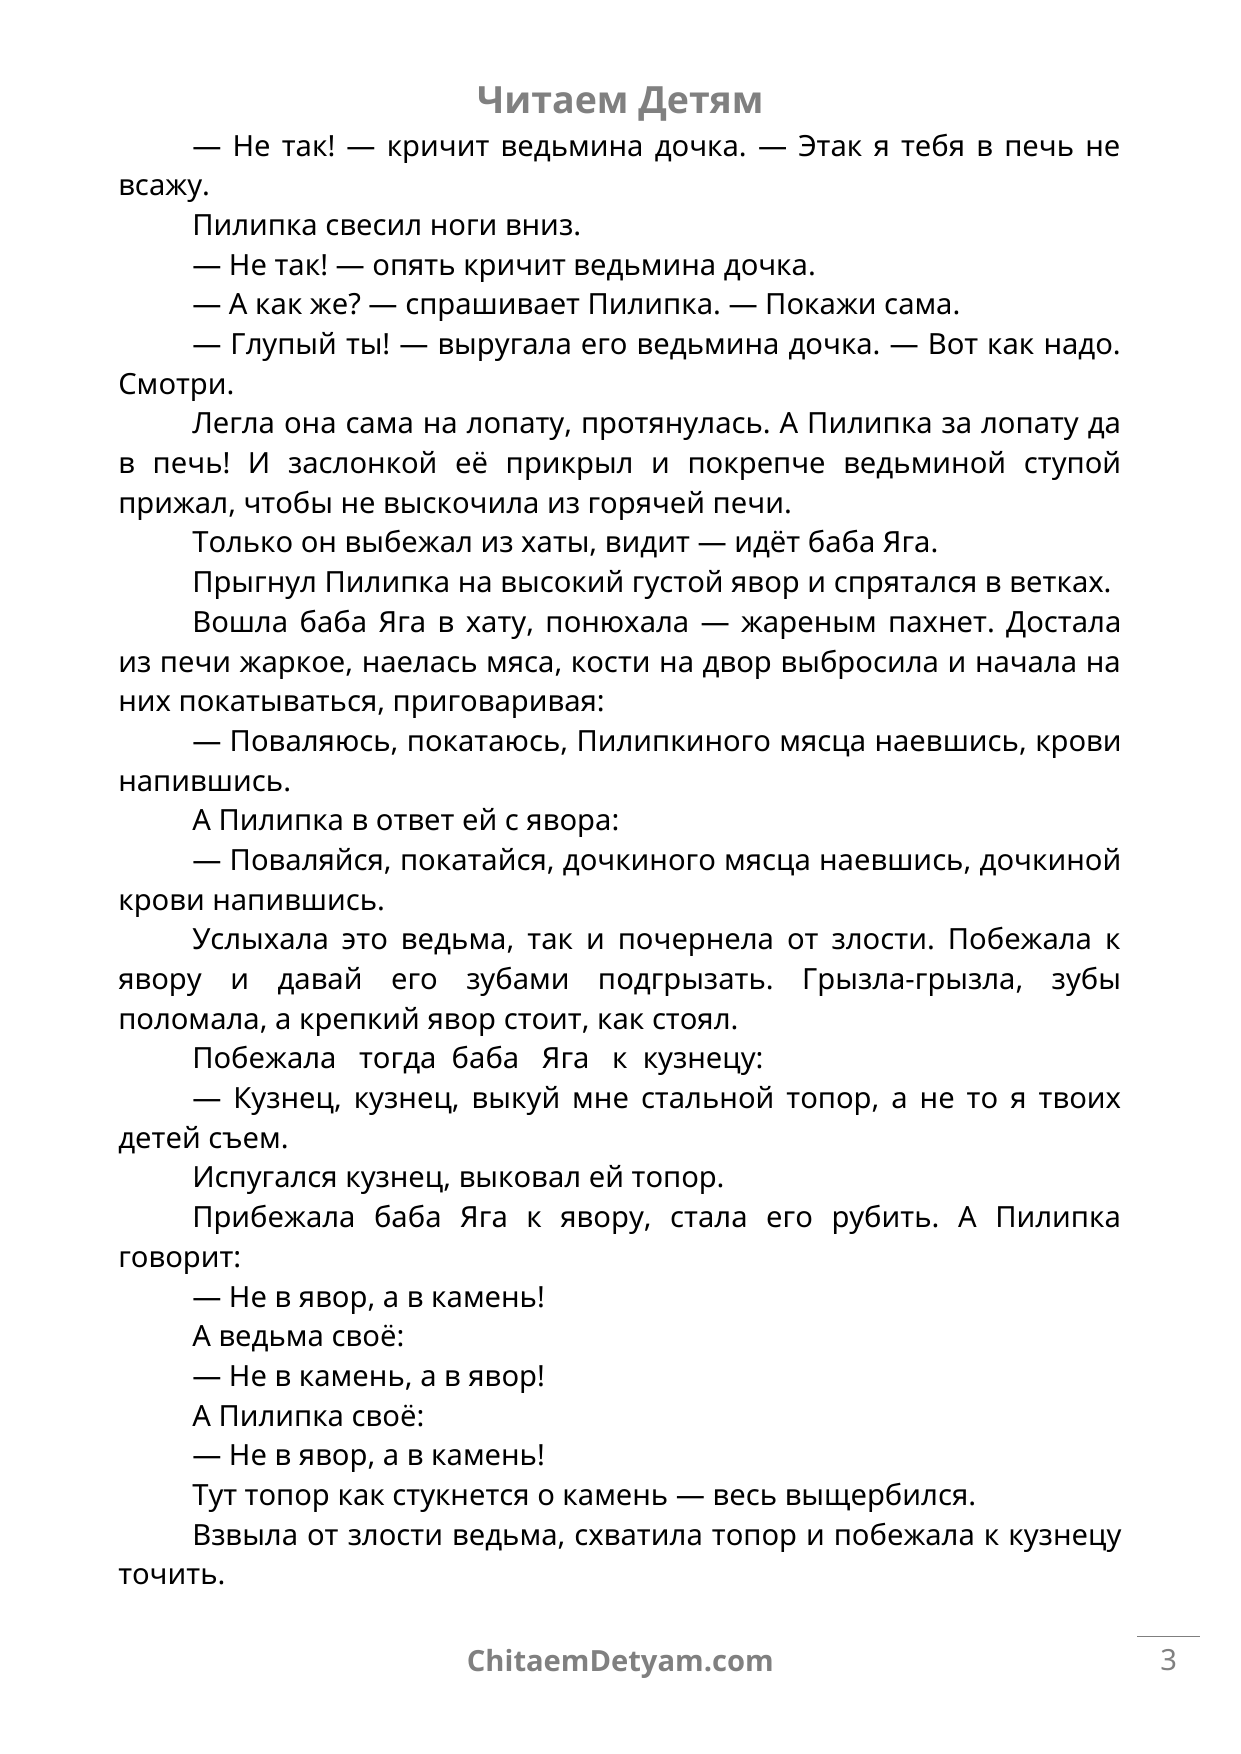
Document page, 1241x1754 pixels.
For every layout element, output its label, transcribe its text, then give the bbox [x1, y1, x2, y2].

text Прыгнул Пилипка на высокий густой явор и спрятался в ветках. [118, 561, 1122, 601]
text Взвыла от злости ведьма, схватила топор и побежала к кузнецу точить. [118, 1514, 1122, 1593]
text — Не так! — кричит ведьмина дочка. — Этак я тебя в печь не всажу. [118, 125, 1122, 204]
text Вошла баба Яга в хату, понюхала — жареным пахнет. Достала из печи жаркое, наелась мяса, кости на двор выбросила и начала на них покатываться, приговаривая: [118, 601, 1122, 720]
text — Не в явор, а в камень! [118, 1434, 1122, 1474]
text — Глупый ты! — выругала его ведьмина дочка. — Вот как надо. Смотри. [118, 323, 1122, 403]
text — Поваляюсь, покатаюсь, Пилипкиного мясца наевшись, крови напившись. [118, 720, 1122, 799]
text Пилипка свесил ноги вниз. [118, 204, 1122, 244]
text — Не в камень, а в явор! [118, 1355, 1122, 1395]
text — Не так! — опять кричит ведьмина дочка. [118, 244, 1122, 284]
text — Поваляйся, покатайся, дочкиного мясца наевшись, дочкиной крови напившись. [118, 839, 1122, 919]
text — А как же? — спрашивает Пилипка. — Покажи сама. [118, 284, 1122, 323]
text А Пилипка в ответ ей с явора: [118, 799, 1122, 839]
text Легла она сама на лопату, протянулась. А Пилипка за лопату да в печь! И заслонкой её прикрыл и покрепче ведьминой ступой прижал, чтобы не выскочила из горячей печи. [118, 403, 1122, 522]
text — Кузнец, кузнец, выкуй мне стальной топор, а не то я твоих детей съем. [118, 1077, 1122, 1157]
text Услыхала это ведьма, так и почернела от злости. Побежала к явору и давай его зубами подгрызать. Грызла-грызла, зубы поломала, а крепкий явор стоит, как стоял. [118, 919, 1122, 1038]
text А ведьма своё: [118, 1316, 1122, 1355]
text Испугался кузнец, выковал ей топор. [118, 1157, 1122, 1196]
text Тут топор как стукнется о камень — весь выщербился. [118, 1474, 1122, 1514]
text — Не в явор, а в камень! [118, 1276, 1122, 1316]
text Только он выбежал из хаты, видит — идёт баба Яга. [118, 522, 1122, 561]
text А Пилипка своё: [118, 1395, 1122, 1434]
text Побежала тогда баба Яга к кузнецу: [118, 1038, 1122, 1077]
text Прибежала баба Яга к явору, стала его рубить. А Пилипка говорит: [118, 1196, 1122, 1276]
